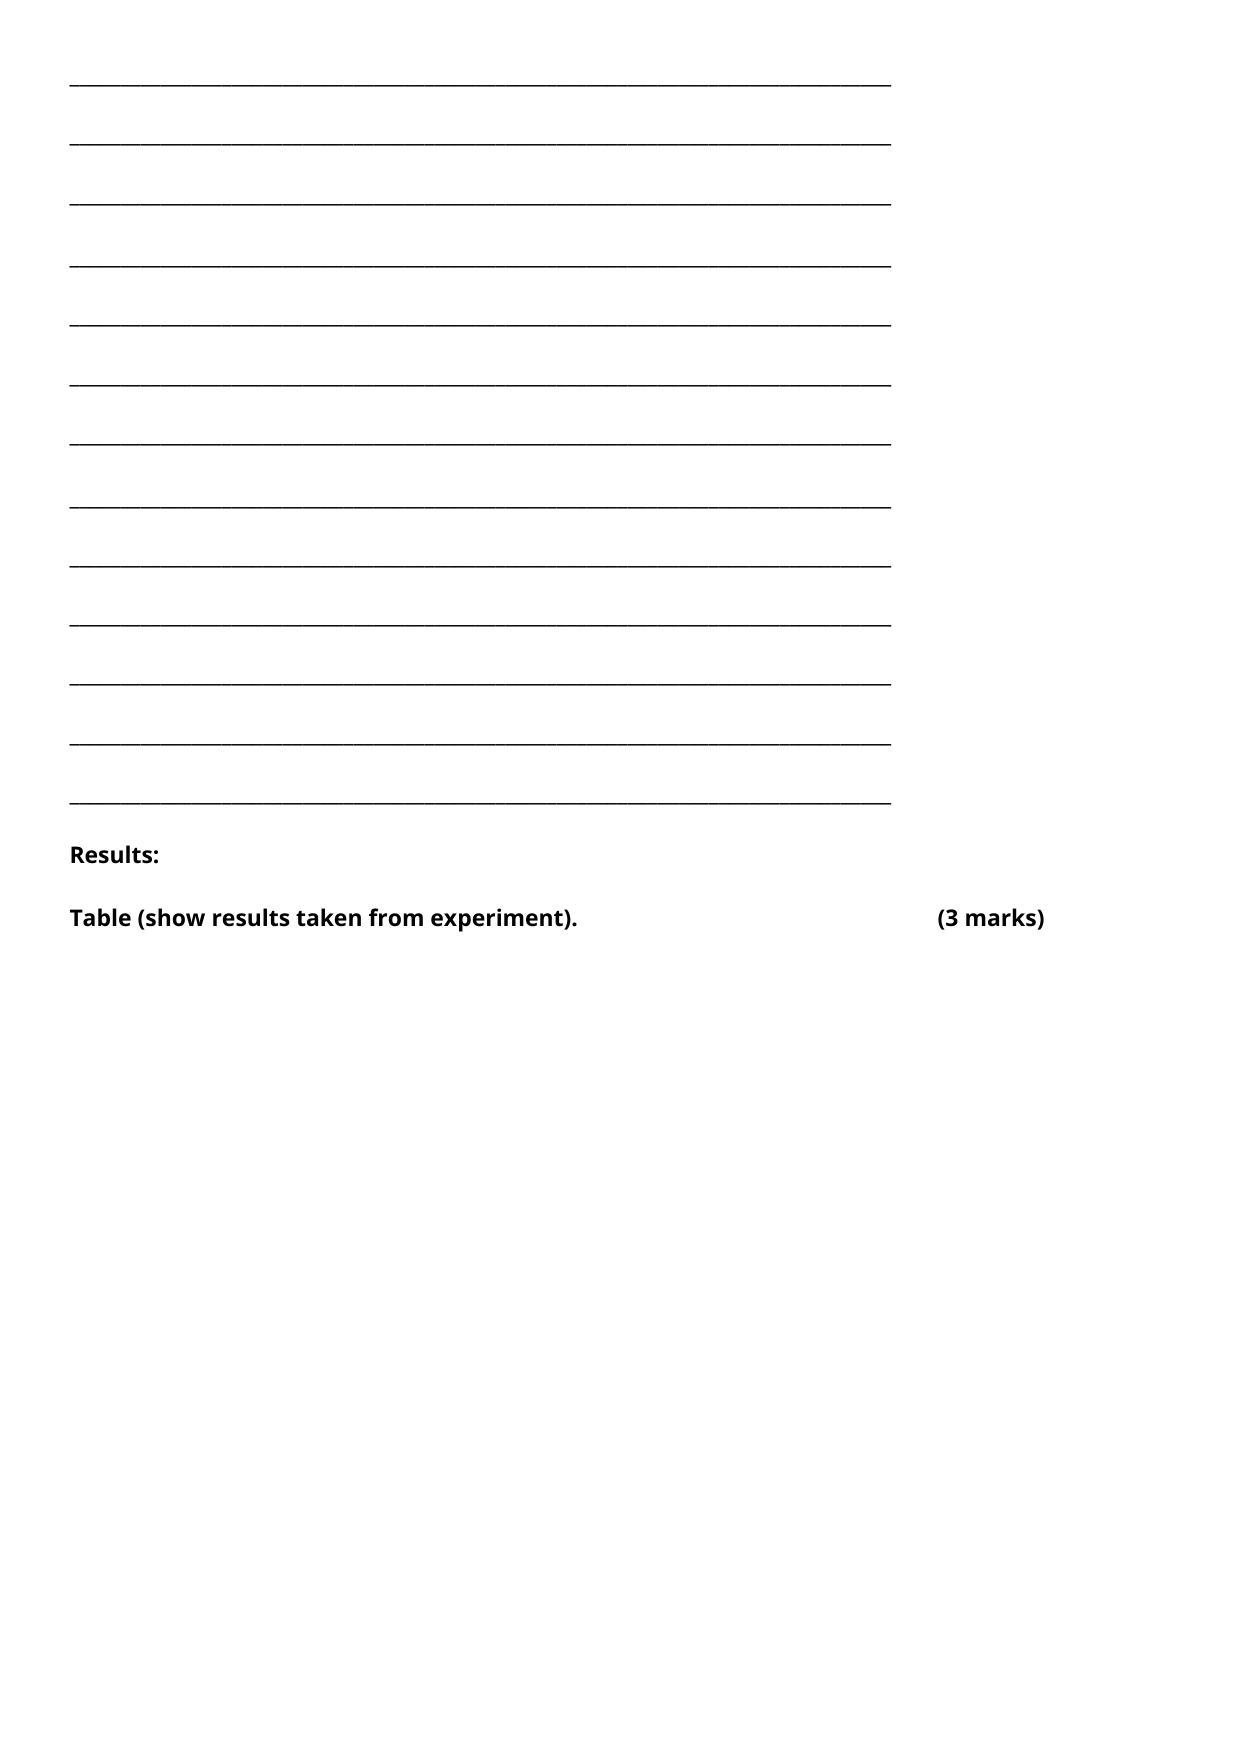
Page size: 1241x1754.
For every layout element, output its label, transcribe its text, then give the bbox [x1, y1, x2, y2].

text _________________________________________________________________________________ [69, 658, 1192, 689]
text Results: [69, 839, 1192, 871]
text _________________________________________________________________________________ [69, 777, 1192, 808]
text _________________________________________________________________________________ [69, 480, 1192, 512]
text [69, 178, 1192, 209]
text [69, 59, 1192, 90]
text _________________________________________________________________________________ [69, 717, 1192, 749]
text _________________________________________________________________________________ [69, 240, 1192, 271]
text _________________________________________________________________________________ [69, 540, 1192, 571]
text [69, 118, 1192, 149]
text _________________________________________________________________________________ [69, 418, 1192, 449]
text Table (show results taken from experiment). (3 marks) [69, 902, 1192, 933]
text _________________________________________________________________________________ [69, 299, 1192, 331]
text _________________________________________________________________________________ [69, 599, 1192, 630]
text _________________________________________________________________________________ [69, 359, 1192, 390]
